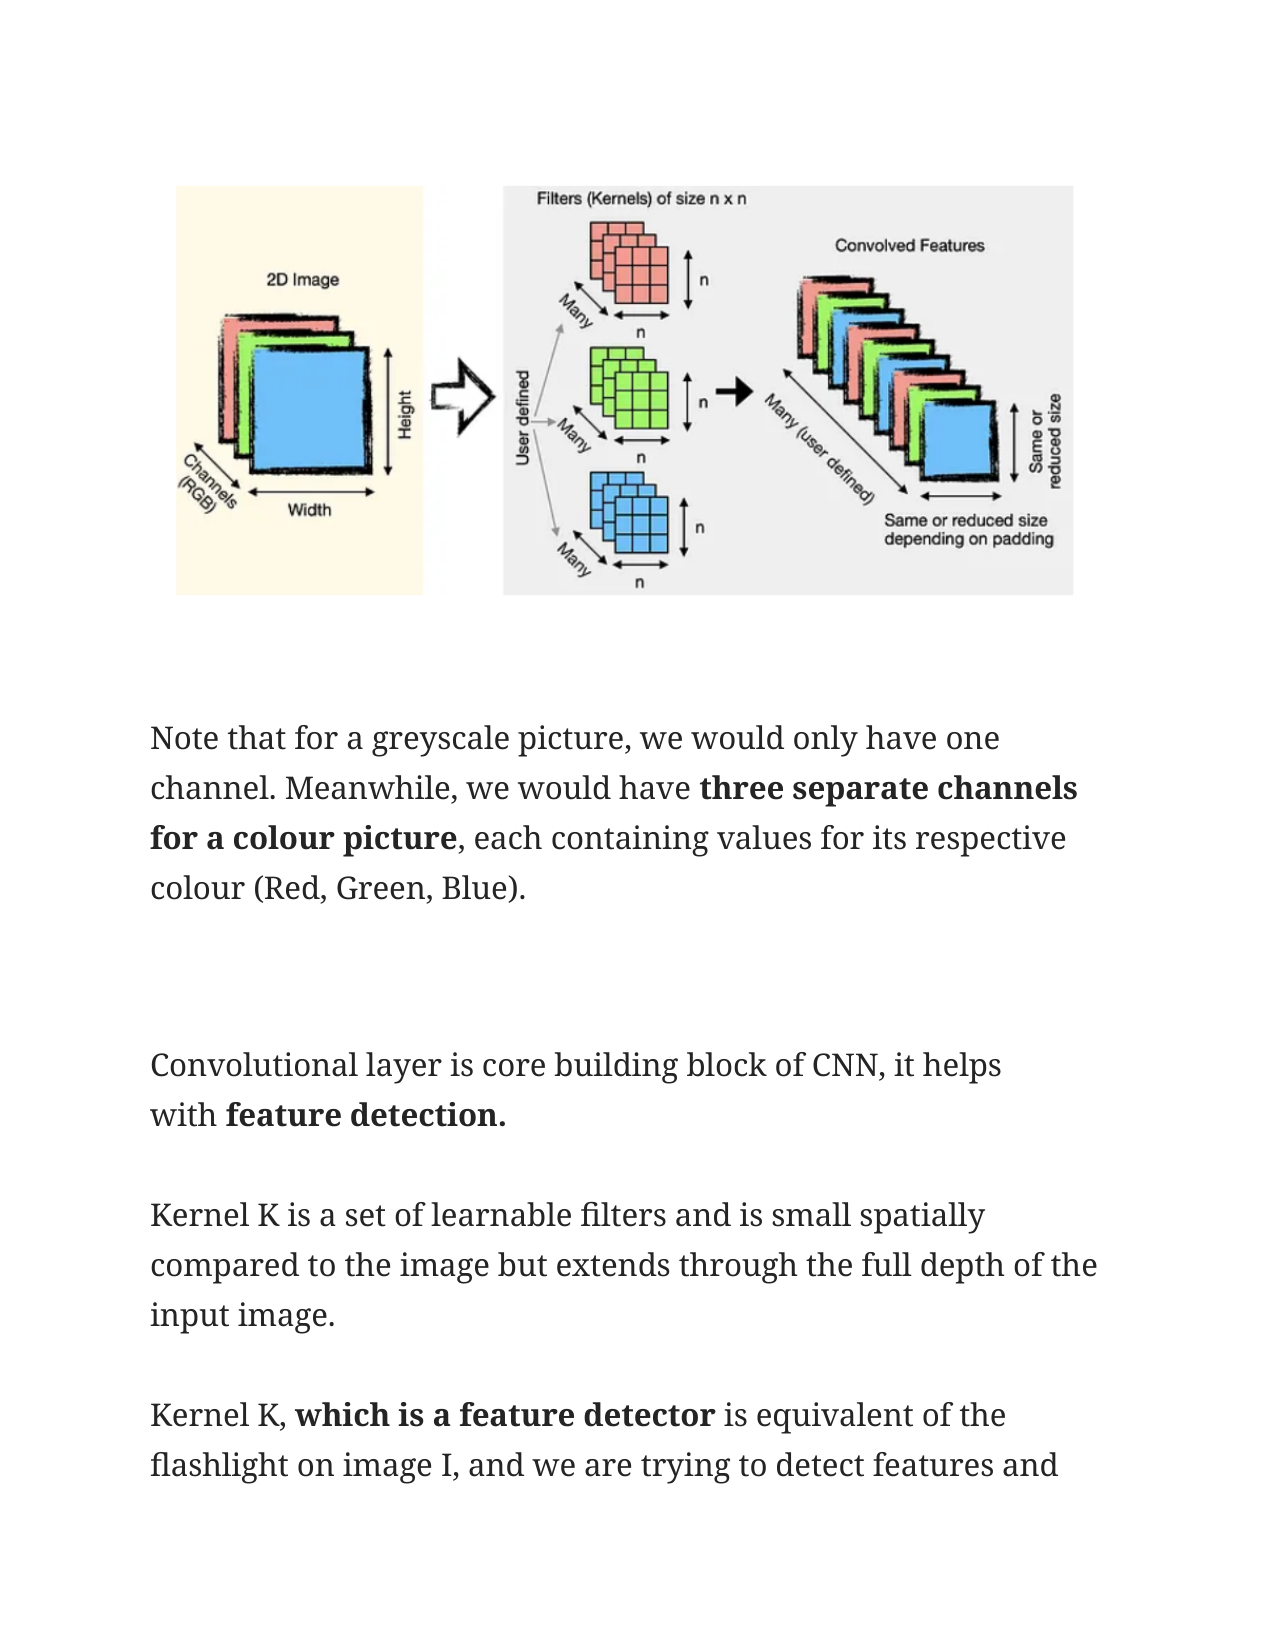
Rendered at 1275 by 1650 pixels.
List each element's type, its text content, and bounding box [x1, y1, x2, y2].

text Kernel K is a set of learnable filters and is small spatially compared to the image but extends through the full depth of the input image. [150, 1186, 1125, 1336]
picture [150, 150, 1125, 610]
text Convolutional layer is core building block of CNN, it helps with feature detection. [150, 1036, 1125, 1136]
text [150, 1386, 1125, 1486]
text Note that for a greyscale picture, we would only have one channel. Meanwhile, we would have three separate channels for a colour picture, each containing values for its respective colour (Red, Green, Blue). [150, 709, 1125, 909]
